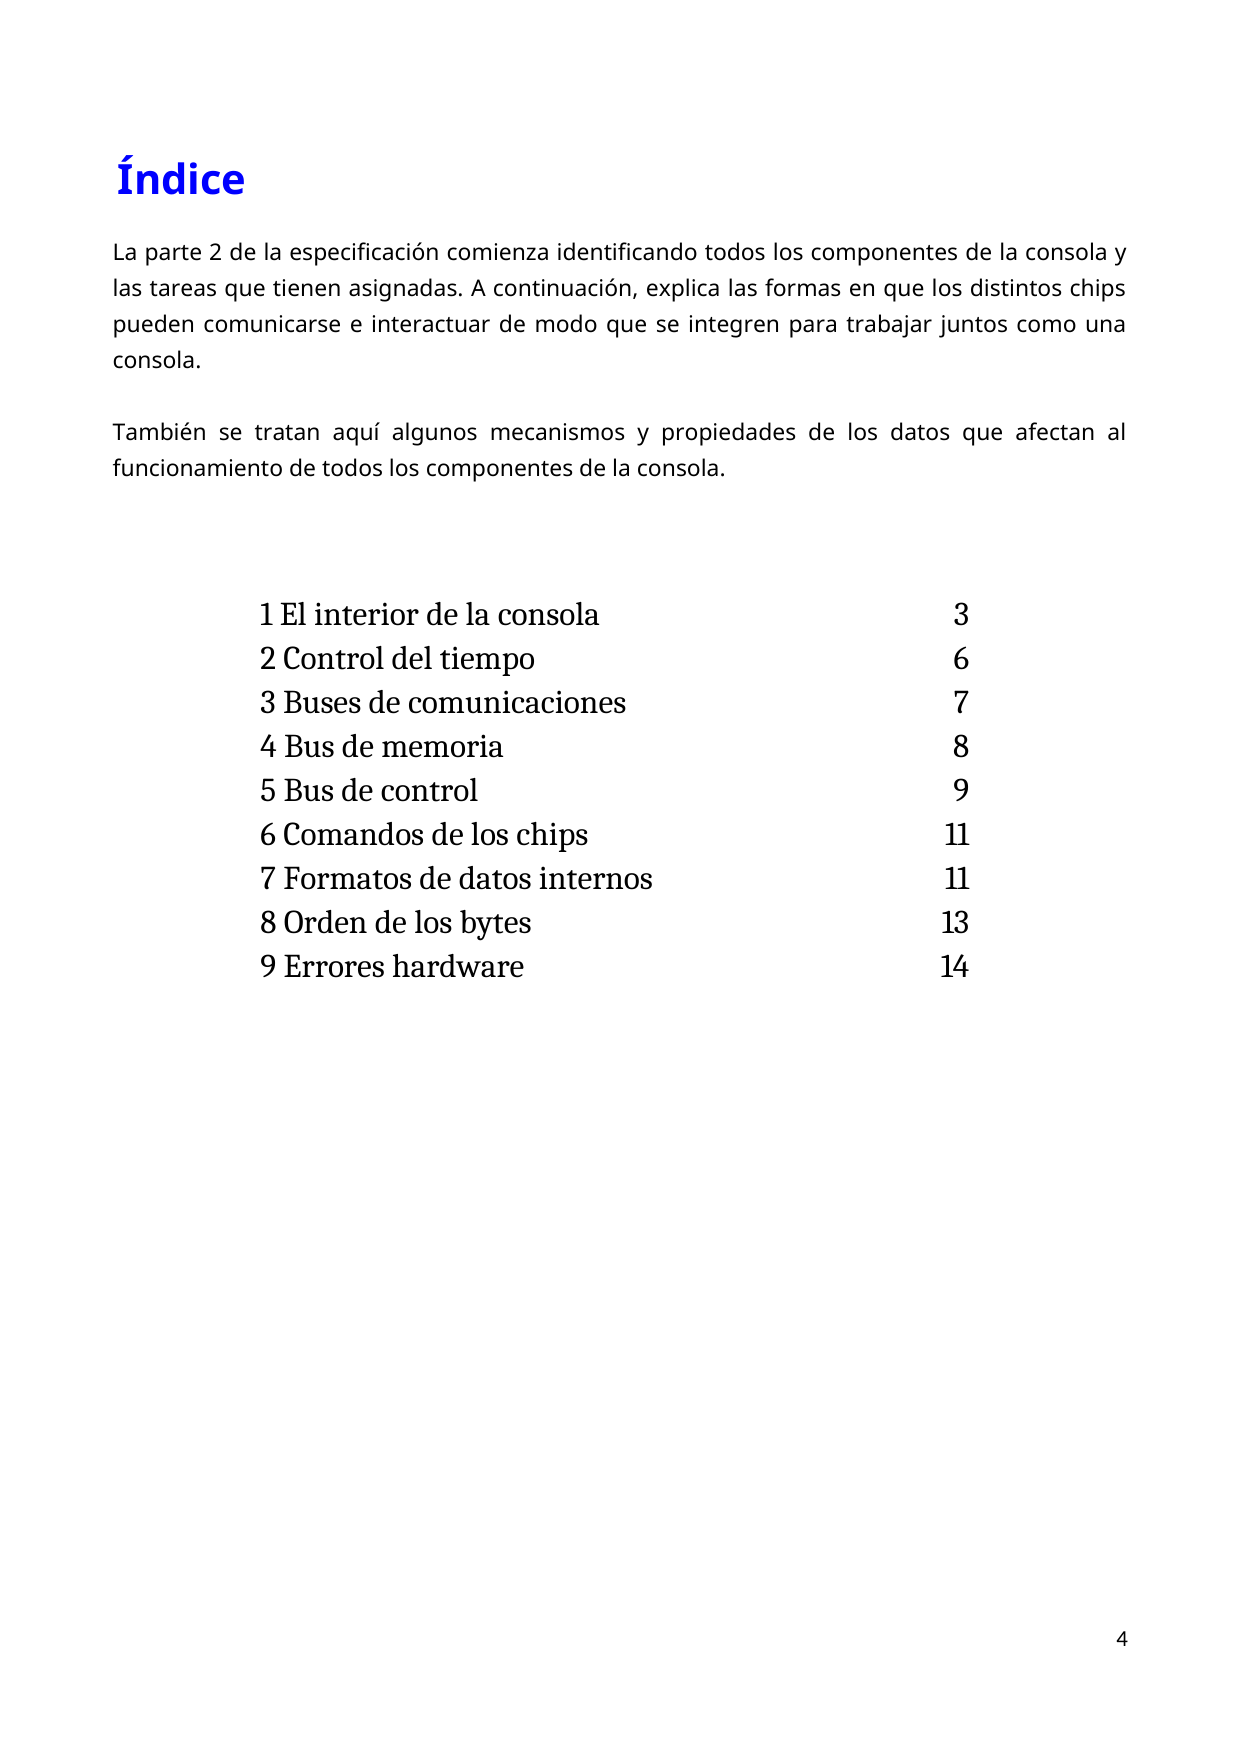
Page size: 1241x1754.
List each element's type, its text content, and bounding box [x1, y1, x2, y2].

text 8 Orden de los bytes 13 [260, 904, 1128, 942]
text 9 Errores hardware 14 [260, 948, 1128, 986]
text 4 Bus de memoria 8 [260, 728, 1128, 766]
text 7 Formatos de datos internos 11 [260, 860, 1128, 898]
text La parte 2 de la especificación comienza identificando todos los componentes de la consola y las tareas que tienen asignadas. A continuación, explica las formas en que los distintos chips pueden comunicarse e interactuar de modo que se integren para trabajar juntos como una consola. [112, 236, 1128, 375]
text Índice [112, 150, 1128, 207]
text También se tratan aquí algunos mecanismos y propiedades de los datos que afectan al funcionamiento de todos los componentes de la consola. [112, 416, 1128, 483]
text 3 Buses de comunicaciones 7 [260, 683, 1128, 722]
text 1 El interior de la consola 3 [260, 595, 1128, 634]
text 5 Bus de control 9 [260, 772, 1128, 810]
text 6 Comandos de los chips 11 [260, 816, 1128, 854]
text 2 Control del tiempo 6 [260, 639, 1128, 678]
